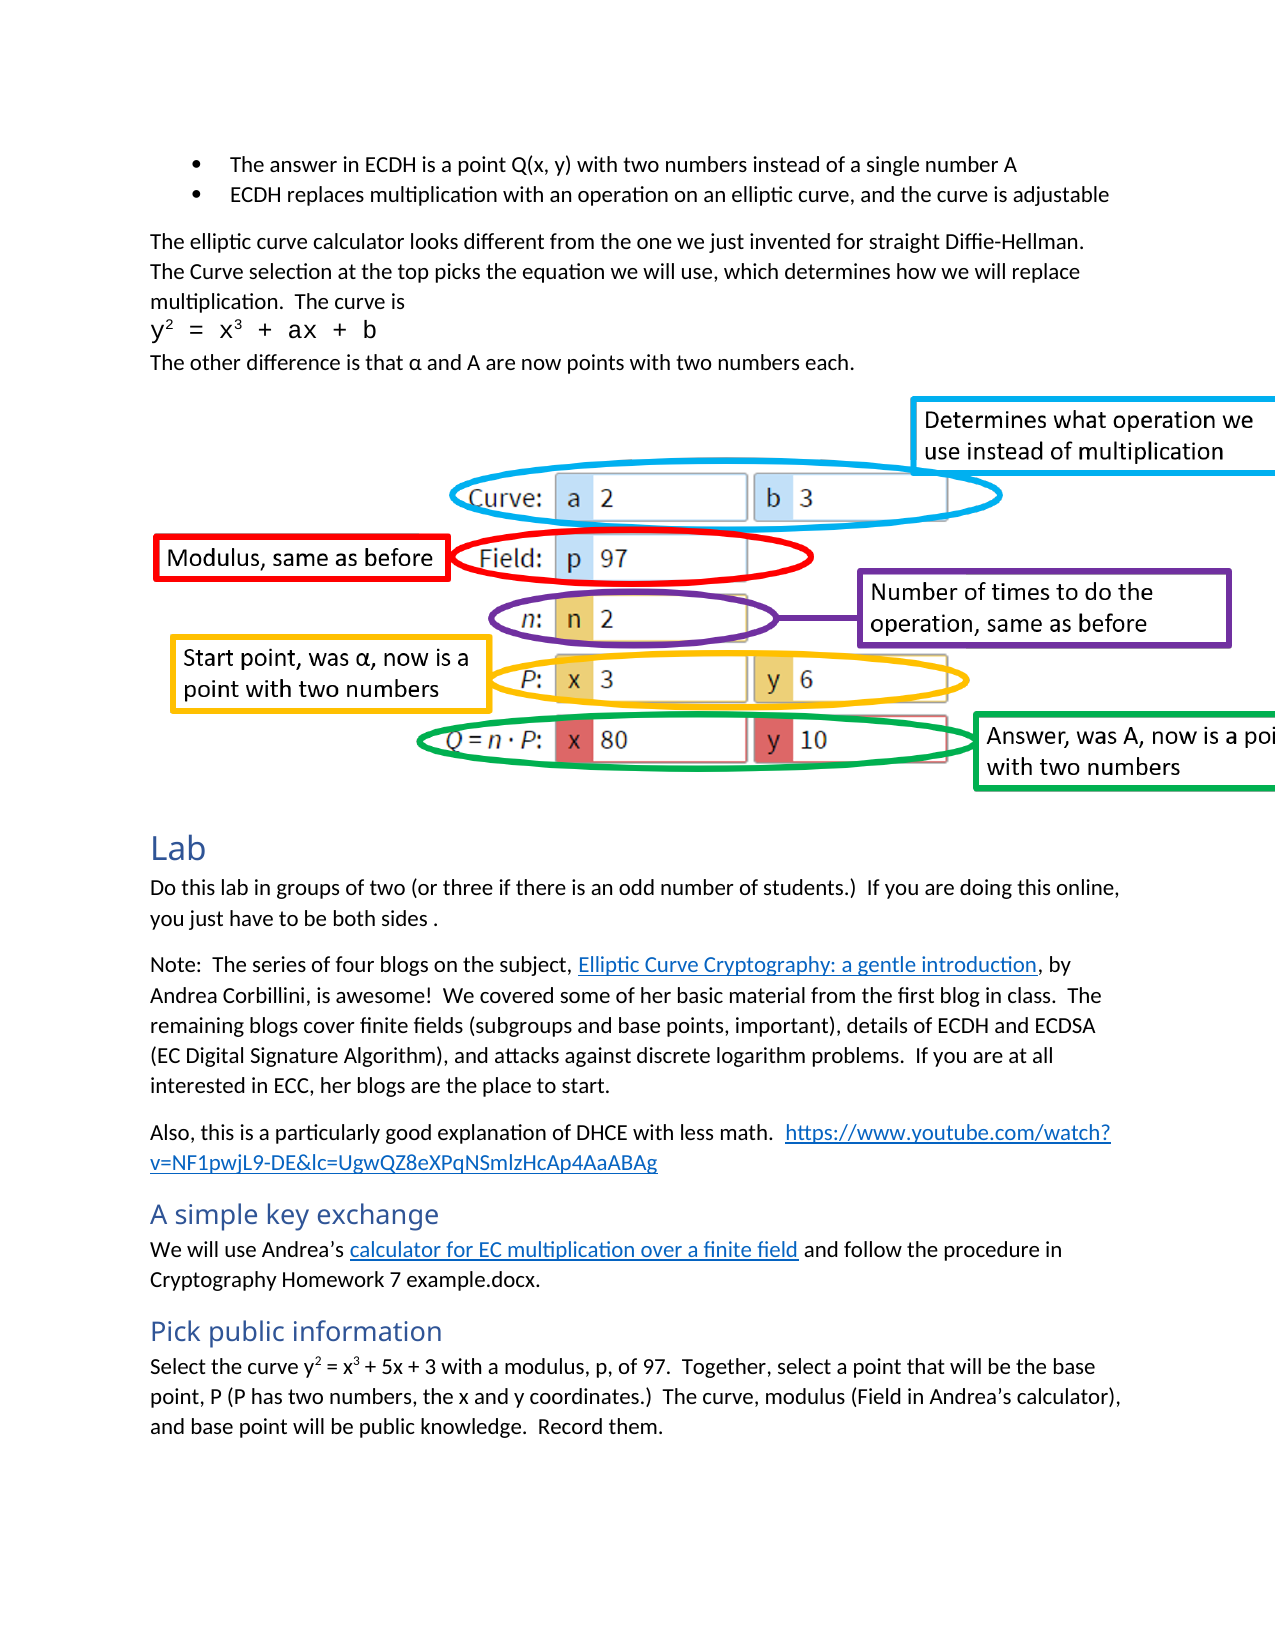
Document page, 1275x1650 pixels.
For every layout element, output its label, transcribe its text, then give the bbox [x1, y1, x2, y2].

text Also, this is a particularly good explanation of DHCE with less math. https://www.youtube.com/watch?v=NF1pwjL9-DE&lc=UgwQZ8eXPqNSmlzHcAp4AaABAg [150, 1118, 1125, 1177]
subtitle Lab [150, 824, 1125, 870]
subtitle A simple key exchange [150, 1195, 1125, 1232]
text Note: The series of four blogs on the subject, Elliptic Curve Cryptography: a gentle introduction, by Andrea Corbillini, is awesome! We covered some of her basic material from the first blog in class. The remaining blogs cover finite fields (subgroups and base points, important), details of ECDH and ECDSA (EC Digital Signature Algorithm), and attacks against discrete logarithm problems. If you are at all interested in ECC, her blogs are the place to start. [150, 951, 1125, 1099]
list The answer in ECDH is a point Q(x, y) with two numbers instead of a single number A [192, 150, 1125, 178]
text Select the curve y2 = x3 + 5x + 3 with a modulus, p, of 97. Together, select a point that will be the base point, P (P has two numbers, the x and y coordinates.) The curve, modulus (Field in Andrea’s calculator), and base point will be public knowledge. Record them. [150, 1352, 1125, 1441]
text We will use Andrea’s calculator for EC multiplication over a finite field and follow the procedure in Cryptography Homework 7 example.docx. [150, 1235, 1125, 1293]
list ECDH replaces multiplication with an operation on an elliptic curve, and the curve is adjustable [192, 180, 1125, 208]
subtitle Pick public information [150, 1312, 1125, 1349]
picture [150, 395, 1275, 798]
text The elliptic curve calculator looks different from the one we just invented for straight Diffie-Hellman. The Curve selection at the top picks the equation we will use, which determines how we will replace multiplication. The curve is y2 = x3 + ax + b The other difference is that α and A are now points with two numbers each. [150, 227, 1125, 376]
picture [917, 403, 1275, 469]
text Do this lab in groups of two (or three if there is an odd number of students.) If you are doing this online, you just have to be both sides . [150, 873, 1125, 932]
